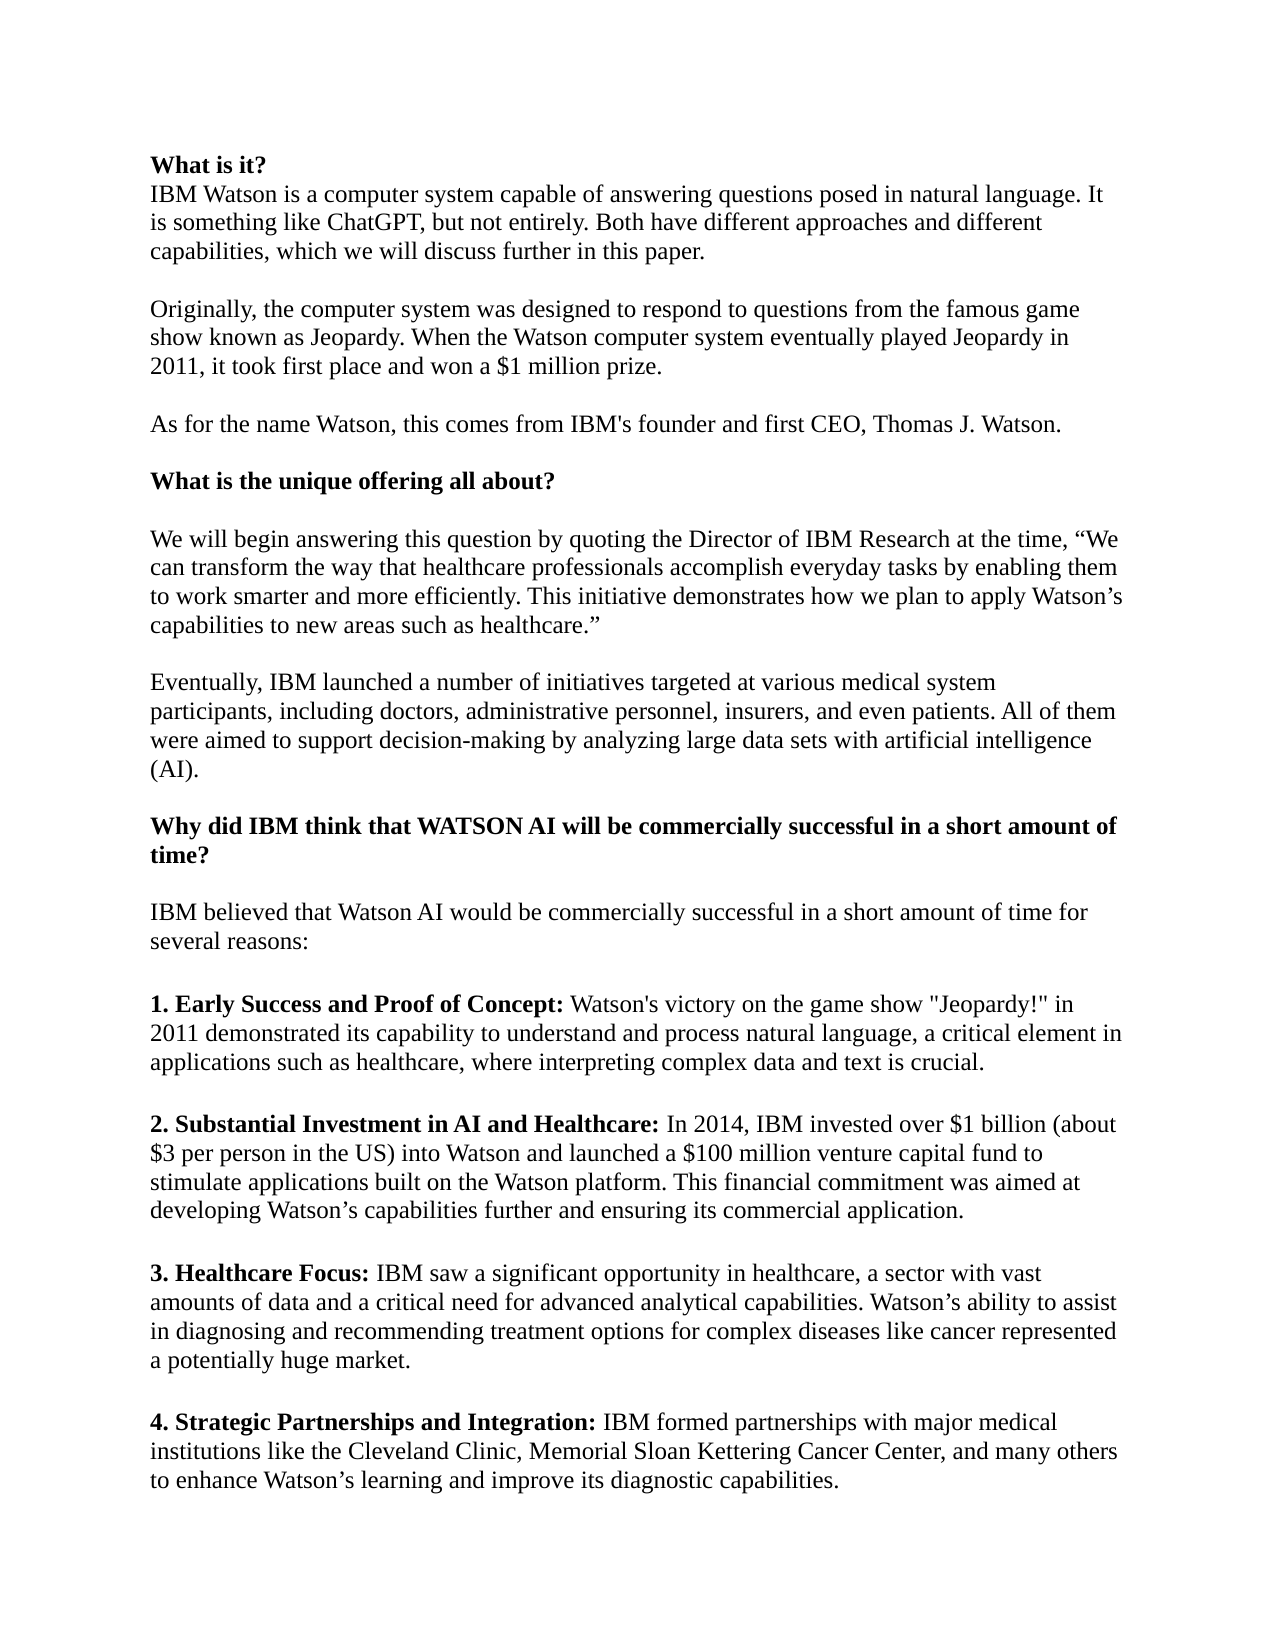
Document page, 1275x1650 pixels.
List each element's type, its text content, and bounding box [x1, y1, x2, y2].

text 1. Early Success and Proof of Concept: Watson's victory on the game show "Jeopardy!" in 2011 demonstrated its capability to understand and process natural language, a critical element in applications such as healthcare, where interpreting complex data and text is crucial. [150, 989, 1125, 1075]
text 3. Healthcare Focus: IBM saw a significant opportunity in healthcare, a sector with vast amounts of data and a critical need for advanced analytical capabilities. Watson’s ability to assist in diagnosing and recommending treatment options for complex diseases like cancer represented a potentially huge market. [150, 1258, 1125, 1373]
text What is the unique offering all about? [150, 466, 1125, 495]
text As for the name Watson, this comes from IBM's founder and first CEO, Thomas J. Watson. [150, 409, 1125, 437]
text 2. Substantial Investment in AI and Healthcare: In 2014, IBM invested over $1 billion (about $3 per person in the US) into Watson and launched a $100 million venture capital fund to stimulate applications built on the Watson platform. This financial commitment was aimed at developing Watson’s capabilities further and ensuring its commercial application. [150, 1109, 1125, 1224]
text Eventually, IBM launched a number of initiatives targeted at various medical system participants, including doctors, administrative personnel, insurers, and even patients. All of them were aimed to support decision-making by analyzing large data sets with artificial intelligence (AI). [150, 667, 1125, 782]
text We will begin answering this question by quoting the Director of IBM Research at the time, “We can transform the way that healthcare professionals accomplish everyday tasks by enabling them to work smarter and more efficiently. This initiative demonstrates how we plan to apply Watson’s capabilities to new areas such as healthcare.” [150, 524, 1125, 639]
text What is it? [150, 150, 1125, 179]
text 4. Strategic Partnerships and Integration: IBM formed partnerships with major medical institutions like the Cleveland Clinic, Memorial Sloan Kettering Cancer Center, and many others to enhance Watson’s learning and improve its diagnostic capabilities. [150, 1407, 1125, 1494]
text IBM Watson is a computer system capable of answering questions posed in natural language. It is something like ChatGPT, but not entirely. Both have different approaches and different capabilities, which we will discuss further in this paper. [150, 179, 1125, 265]
text IBM believed that Watson AI would be commercially successful in a short amount of time for several reasons: [150, 897, 1125, 955]
text Why did IBM think that WATSON AI will be commercially successful in a short amount of time? [150, 811, 1125, 869]
text Originally, the computer system was designed to respond to questions from the famous game show known as Jeopardy. When the Watson computer system eventually played Jeopardy in 2011, it took first place and won a $1 million prize. [150, 294, 1125, 380]
